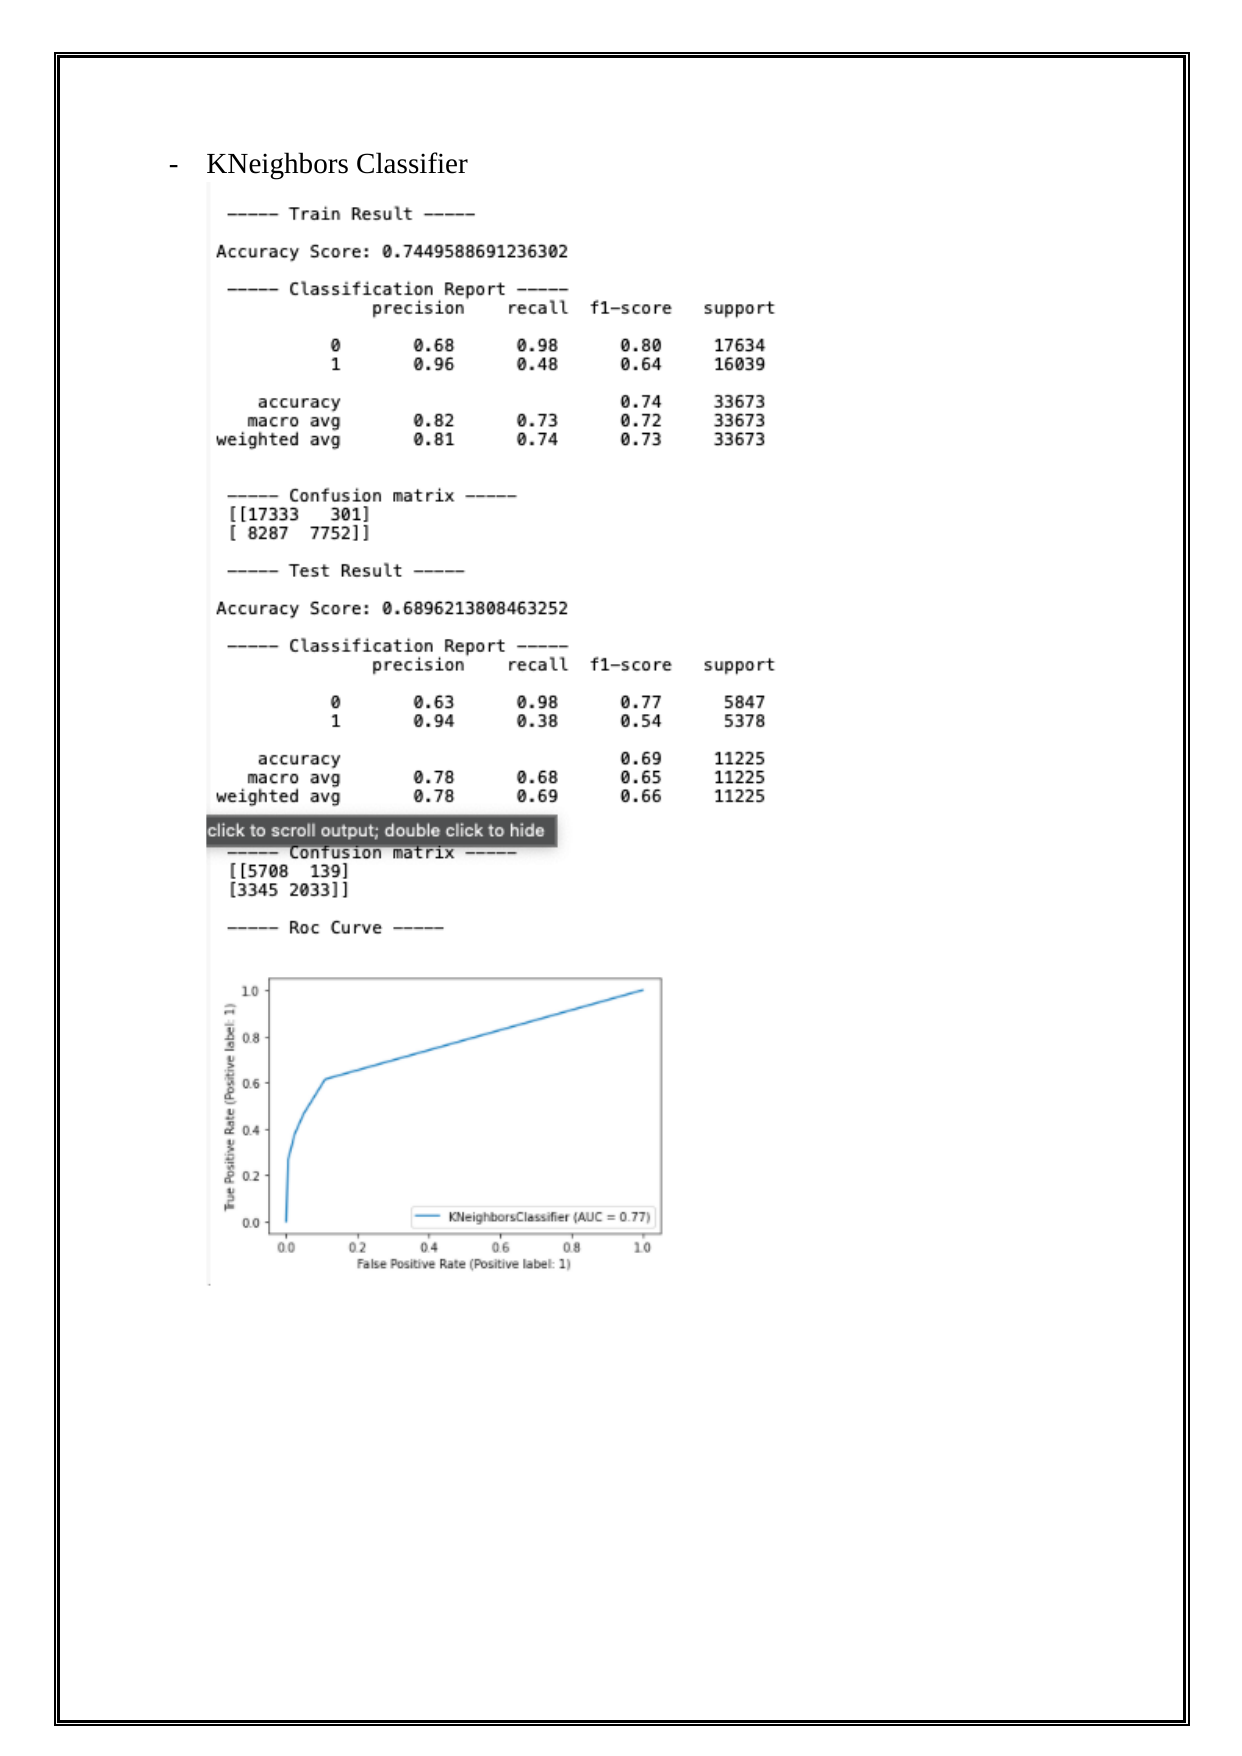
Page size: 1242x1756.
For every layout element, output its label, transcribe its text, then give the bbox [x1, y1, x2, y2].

picture [206, 182, 888, 1289]
list KNeighbors Classifier [169, 146, 1171, 179]
